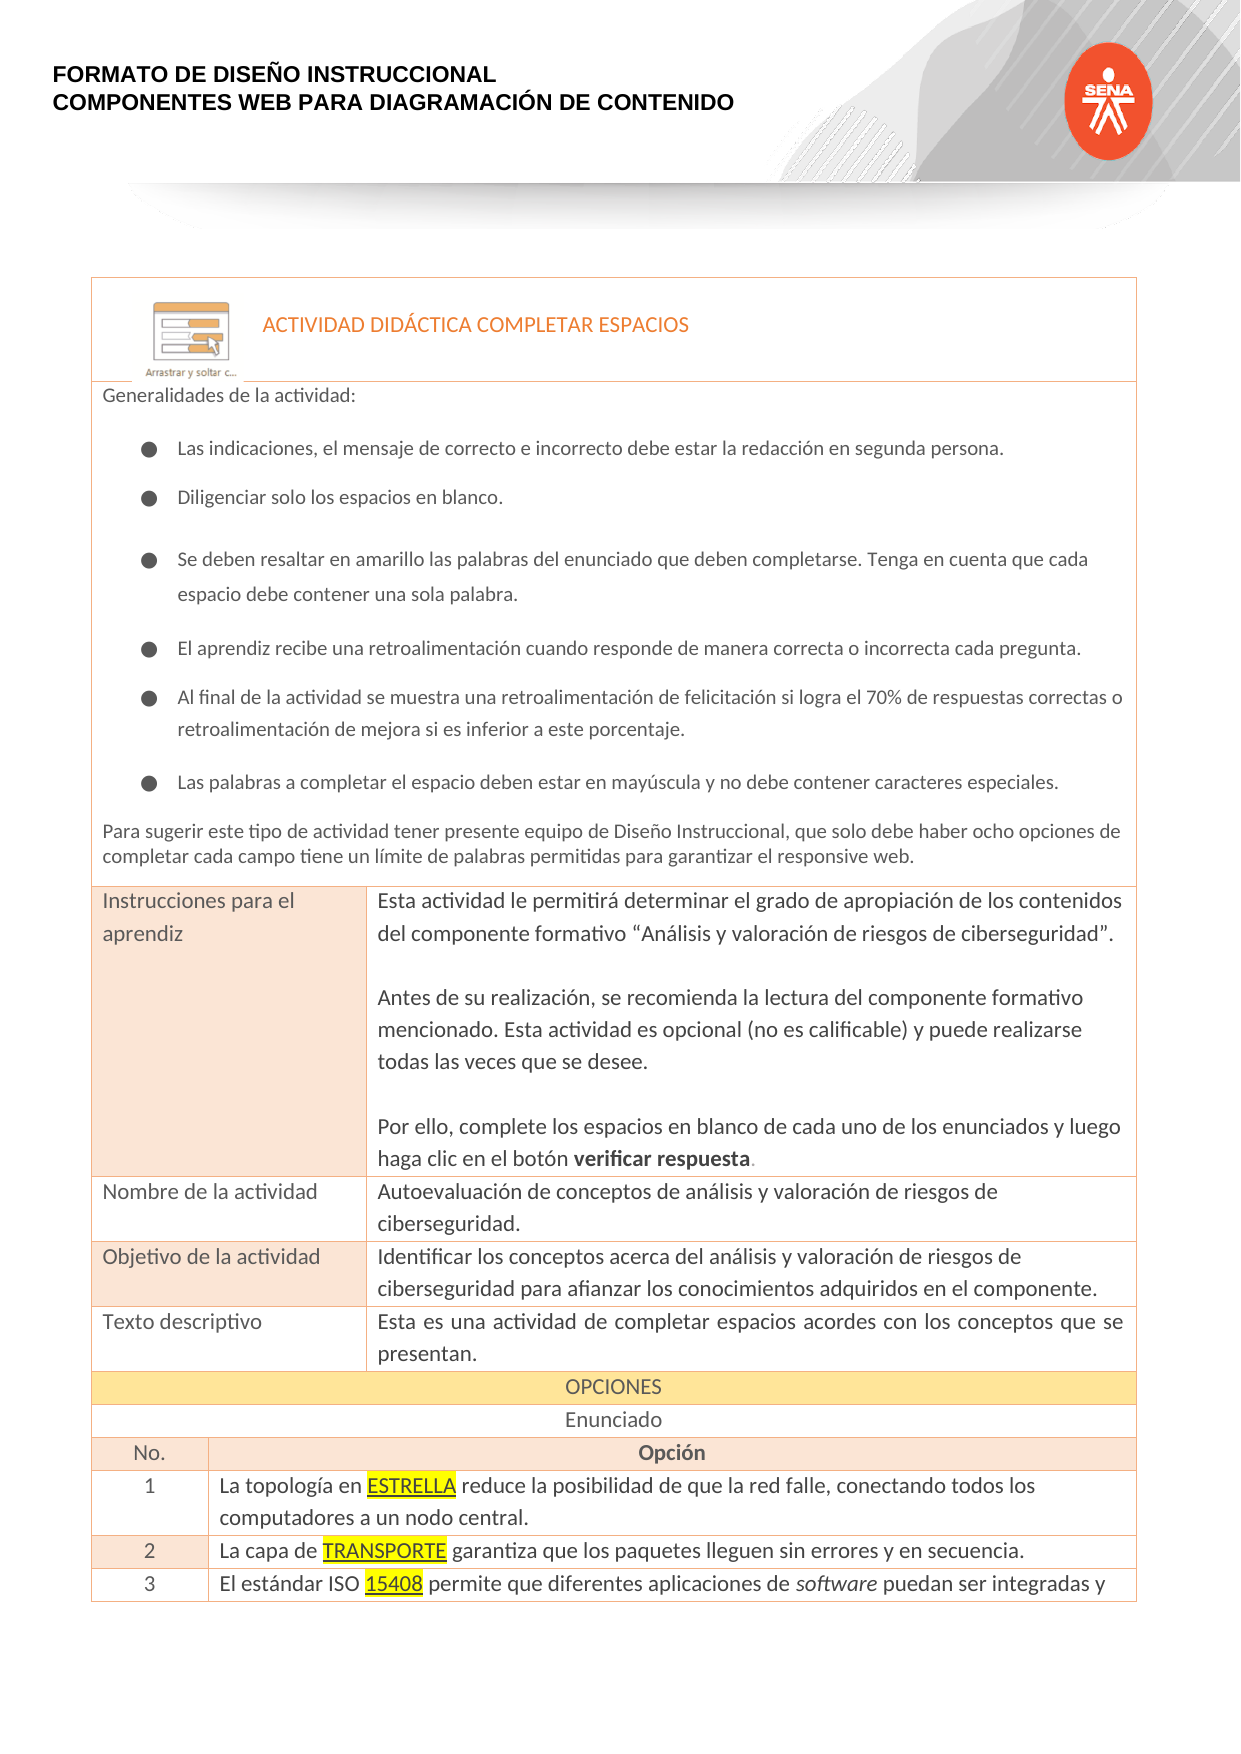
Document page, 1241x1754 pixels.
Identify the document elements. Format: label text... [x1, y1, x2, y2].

table_cell La topología en ESTRELLA reduce la posibilidad de que la red falle, conectando todos los computadores a un nodo central. [209, 1471, 1136, 1535]
table_cell Opción [209, 1438, 1136, 1470]
table_cell 3 [92, 1569, 208, 1601]
table_cell Nombre de la actividad [92, 1177, 366, 1241]
table_cell OPCIONES [92, 1372, 1136, 1404]
table_cell 1 [92, 1471, 208, 1535]
table_cell Generalidades de la actividad: Las indicaciones, el mensaje de correcto e incorrecto debe estar la redacción en segunda persona. Diligenciar solo los espacios en blanco. Se deben resaltar en amarillo las palabras del enunciado que deben completarse. Tenga en cuenta que cada espacio debe contener una sola palabra. El aprendiz recibe una retroalimentación cuando responde de manera correcta o incorrecta cada pregunta. Al final de la actividad se muestra una retroalimentación de felicitación si logra el 70% de respuestas correctas o retroalimentación de mejora si es inferior a este porcentaje. Las palabras a completar el espacio deben estar en mayúscula y no debe contener caracteres especiales. Para sugerir este tipo de actividad tener presente equipo de Diseño Instruccional, que solo debe haber ocho opciones de completar cada campo tiene un límite de palabras permitidas para garantizar el responsive web. [92, 382, 1136, 886]
table_cell Objetivo de la actividad [92, 1242, 366, 1306]
picture [0, 0, 1241, 229]
table_cell Texto descriptivo [92, 1307, 366, 1371]
table_cell La capa de TRANSPORTE garantiza que los paquetes lleguen sin errores y en secuencia. [209, 1536, 1136, 1568]
picture [132, 293, 244, 382]
table_cell Enunciado [92, 1405, 1136, 1437]
table_cell Identificar los conceptos acerca del análisis y valoración de riesgos de ciberseguridad para afianzar los conocimientos adquiridos en el componente. [367, 1242, 1136, 1306]
table_cell Autoevaluación de conceptos de análisis y valoración de riesgos de ciberseguridad. [367, 1177, 1136, 1241]
table_header ACTIVIDAD DIDÁCTICA COMPLETAR ESPACIOS [92, 278, 1136, 381]
table_cell No. [92, 1438, 208, 1470]
table_cell El estándar ISO 15408 permite que diferentes aplicaciones de software puedan ser integradas y probadas de forma o manera segura. [209, 1569, 1136, 1601]
table_cell Instrucciones para el aprendiz [92, 887, 366, 1176]
table_cell Esta actividad le permitirá determinar el grado de apropiación de los contenidos del componente formativo “Análisis y valoración de riesgos de ciberseguridad”. Antes de su realización, se recomienda la lectura del componente formativo mencionado. Esta actividad es opcional (no es calificable) y puede realizarse todas las veces que se desee. Por ello, complete los espacios en blanco de cada uno de los enunciados y luego haga clic en el botón verificar respuesta. [367, 887, 1136, 1176]
table_cell Esta es una actividad de completar espacios acordes con los conceptos que se presentan. [367, 1307, 1136, 1371]
table_cell 2 [92, 1536, 208, 1568]
